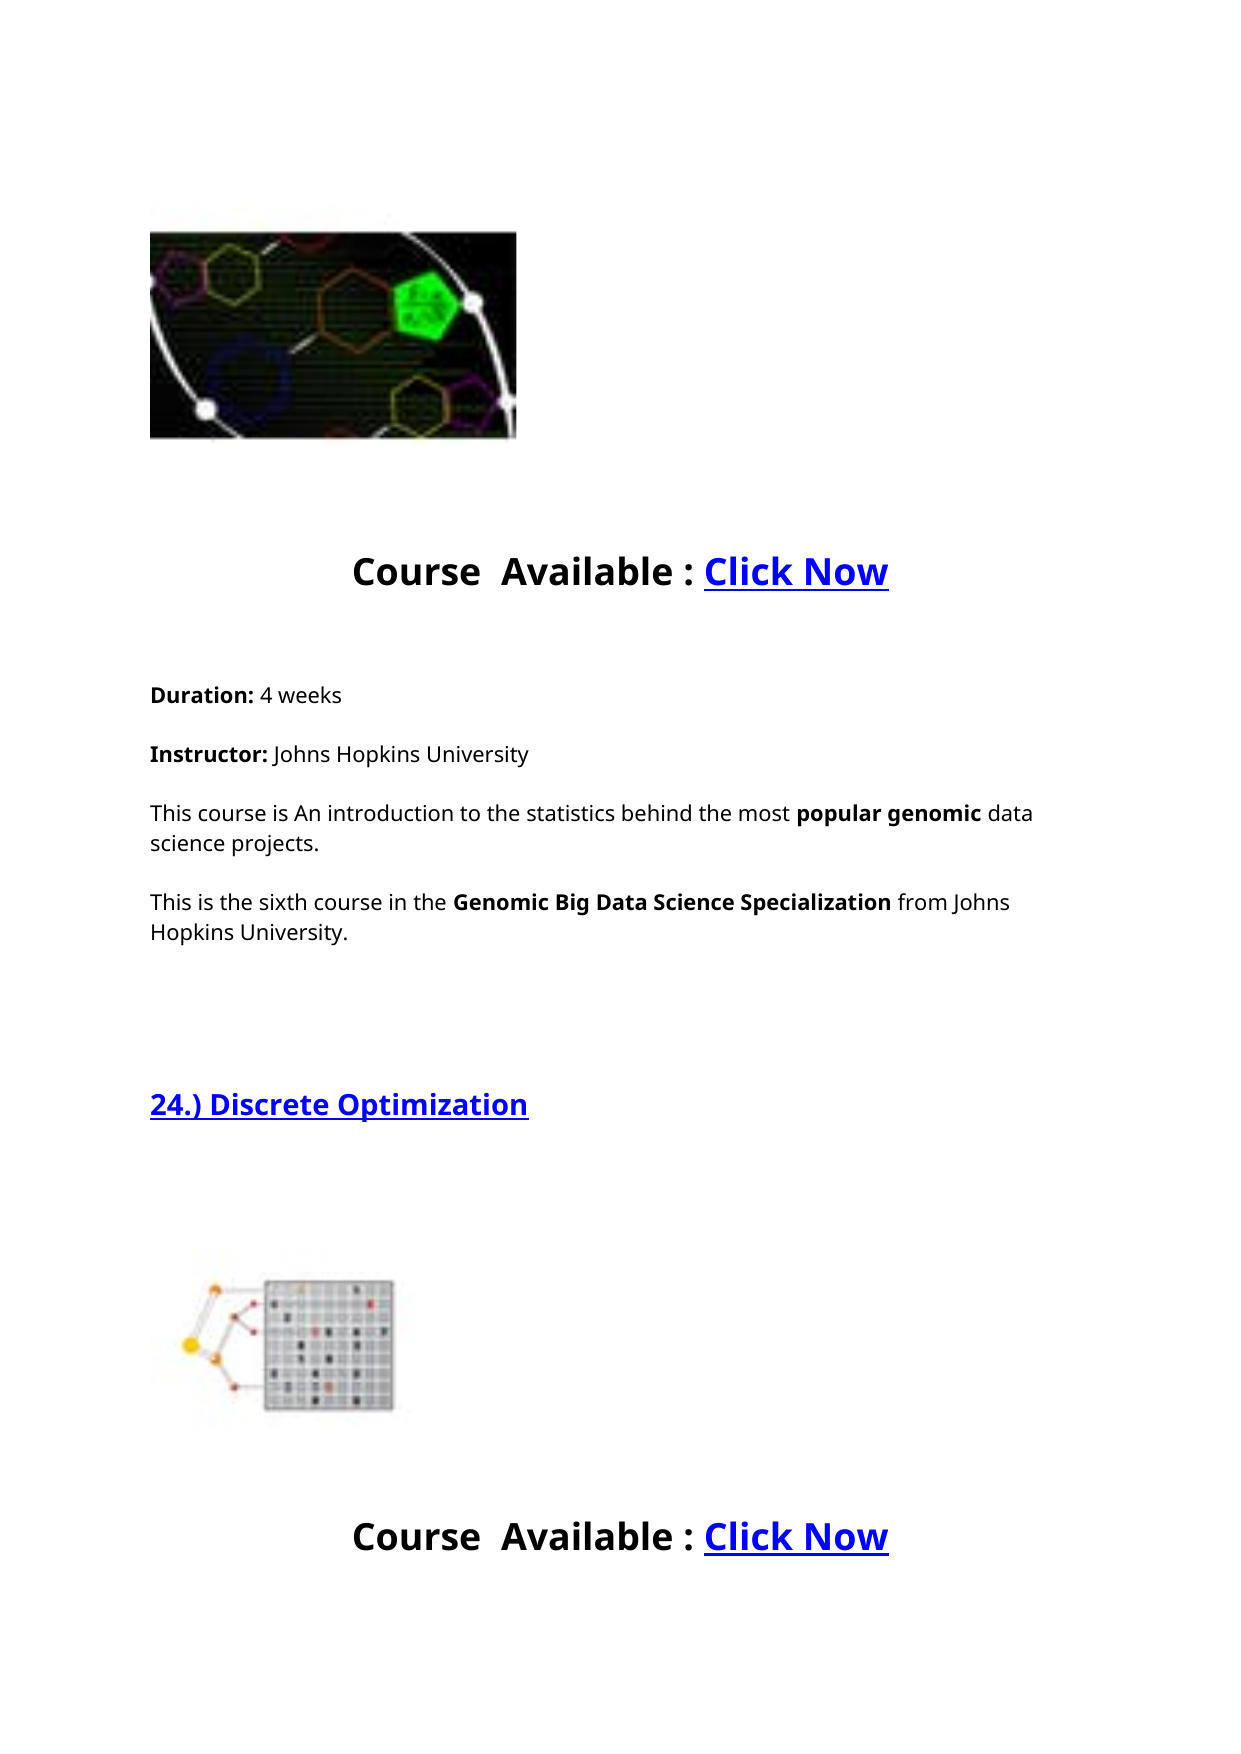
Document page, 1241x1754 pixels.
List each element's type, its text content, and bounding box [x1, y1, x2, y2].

text Course Available : Click Now [150, 1510, 1090, 1561]
text This is the sixth course in the Genomic Big Data Science Specialization from Johns Hopkins University. [150, 887, 1090, 946]
picture [150, 1207, 424, 1482]
text This course is An introduction to the statistics behind the most popular genomic data science projects. [150, 798, 1090, 857]
text Course Available : Click Now [150, 545, 1090, 596]
text 24.) Discrete Optimization [150, 1084, 1090, 1124]
text Instructor: Johns Hopkins University [150, 739, 1090, 769]
picture [150, 150, 517, 517]
text Duration: 4 weeks [150, 680, 1090, 710]
